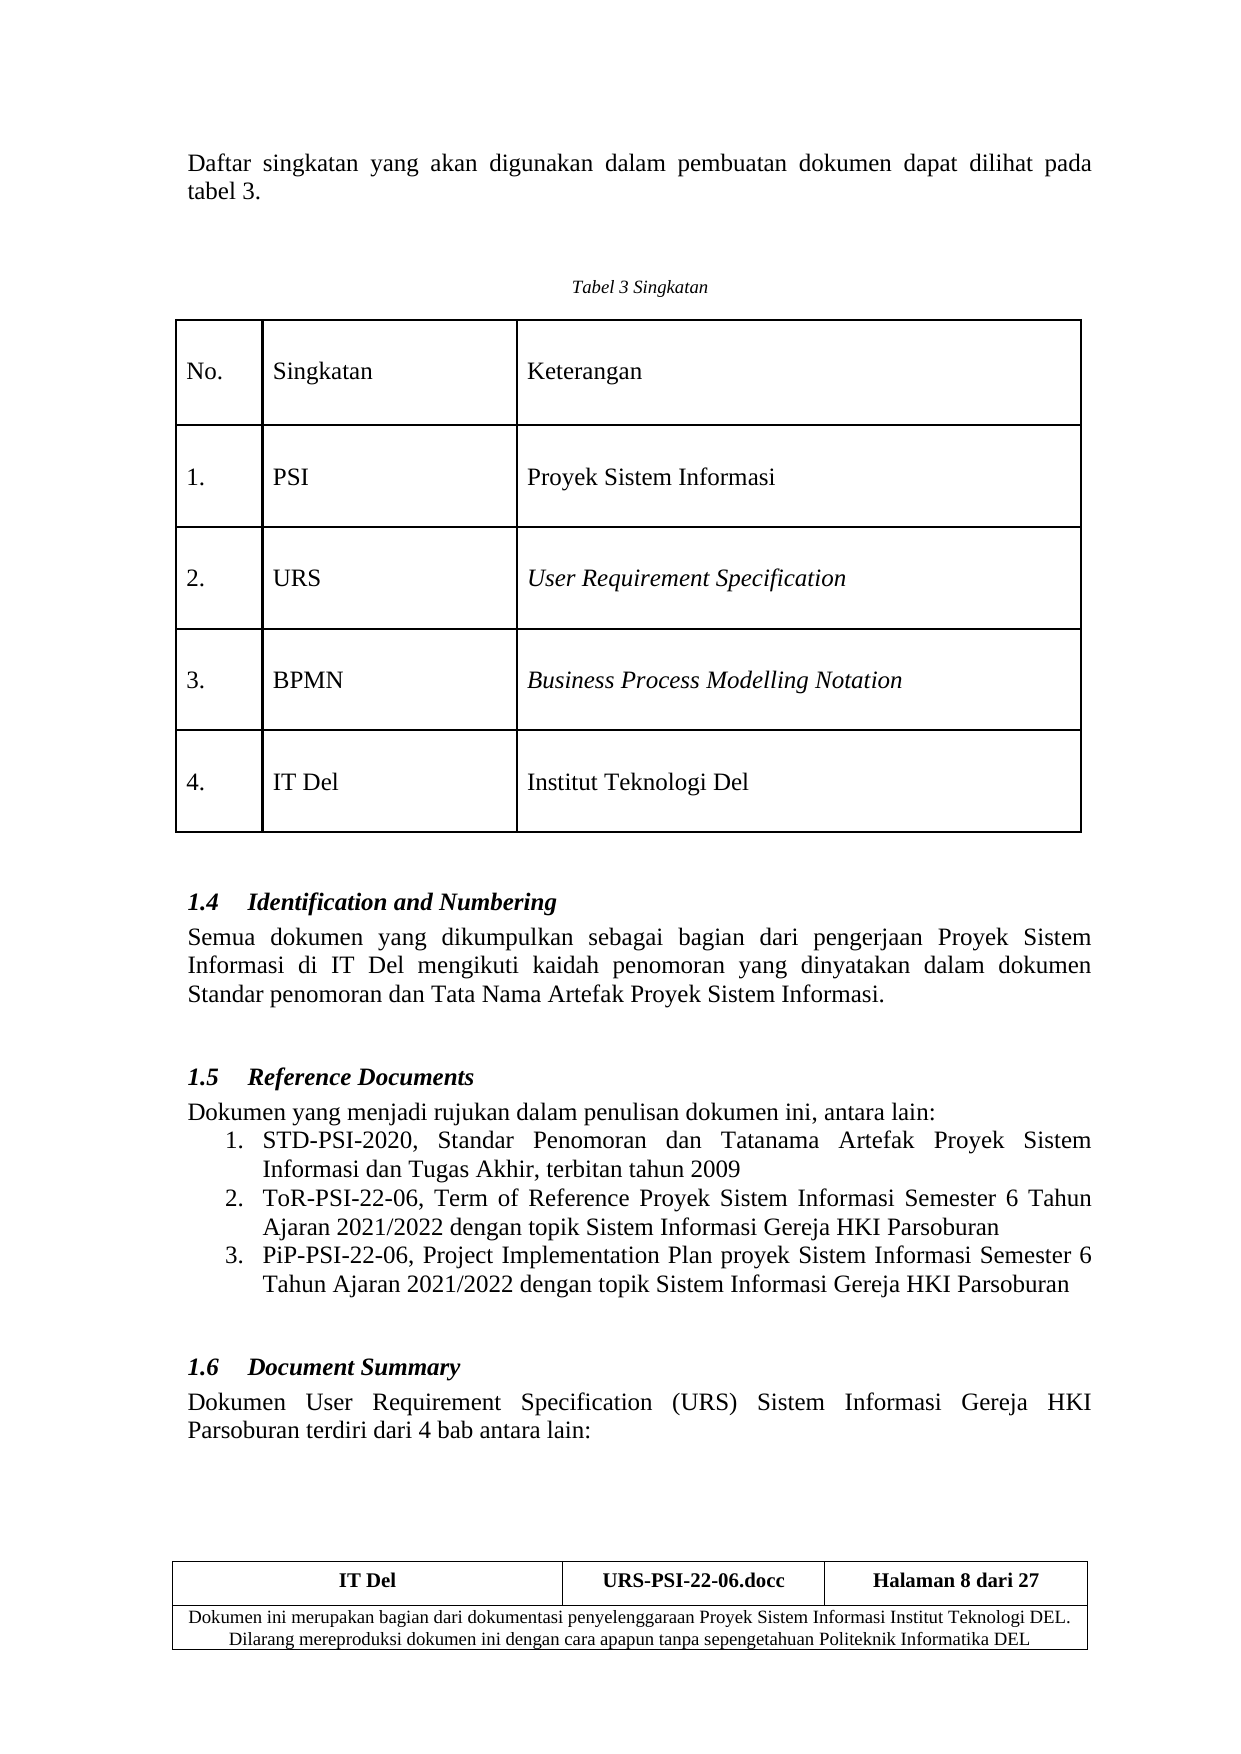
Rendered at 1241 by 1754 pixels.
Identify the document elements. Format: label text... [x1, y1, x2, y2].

table_header No. [177, 321, 261, 424]
table_cell Institut Teknologi Del [518, 731, 1080, 831]
table_cell BPMN [264, 630, 516, 729]
text Dokumen User Requirement Specification (URS) Sistem Informasi Gereja HKI Parsoburan terdiri dari 4 bab antara lain: [187, 1387, 1092, 1444]
subtitle Reference Documents [187, 1062, 1092, 1091]
table_cell URS [264, 528, 516, 628]
subtitle Document Summary [187, 1352, 1092, 1381]
subtitle Identification and Numbering [187, 887, 1092, 916]
table_cell PSI [264, 426, 516, 526]
table_cell 3. [177, 630, 261, 729]
text Daftar singkatan yang akan digunakan dalam pembuatan dokumen dapat dilihat pada tabel 3. [187, 148, 1092, 205]
table_cell 2. [177, 528, 261, 628]
text Tabel 3 Singkatan [187, 276, 1092, 298]
table_cell 1. [177, 426, 261, 526]
table_cell Business Process Modelling Notation [518, 630, 1080, 729]
table_header Singkatan [264, 321, 516, 424]
table_cell Proyek Sistem Informasi [518, 426, 1080, 526]
list ToR-PSI-22-06, Term of Reference Proyek Sistem Informasi Semester 6 Tahun Ajaran 2021/2022 dengan topik Sistem Informasi Gereja HKI Parsoburan [225, 1183, 1092, 1241]
list STD-PSI-2020, Standar Penomoran dan Tatanama Artefak Proyek Sistem Informasi dan Tugas Akhir, terbitan tahun 2009 [225, 1126, 1092, 1183]
table_header Keterangan [518, 321, 1080, 424]
table_cell IT Del [264, 731, 516, 831]
table_cell 4. [177, 731, 261, 831]
table_cell User Requirement Specification [518, 528, 1080, 628]
list PiP-PSI-22-06, Project Implementation Plan proyek Sistem Informasi Semester 6 Tahun Ajaran 2021/2022 dengan topik Sistem Informasi Gereja HKI Parsoburan [225, 1241, 1092, 1298]
text Dokumen yang menjadi rujukan dalam penulisan dokumen ini, antara lain: [187, 1097, 1092, 1126]
text Semua dokumen yang dikumpulkan sebagai bagian dari pengerjaan Proyek Sistem Informasi di IT Del mengikuti kaidah penomoran yang dinyatakan dalam dokumen Standar penomoran dan Tata Nama Artefak Proyek Sistem Informasi. [187, 922, 1092, 1008]
